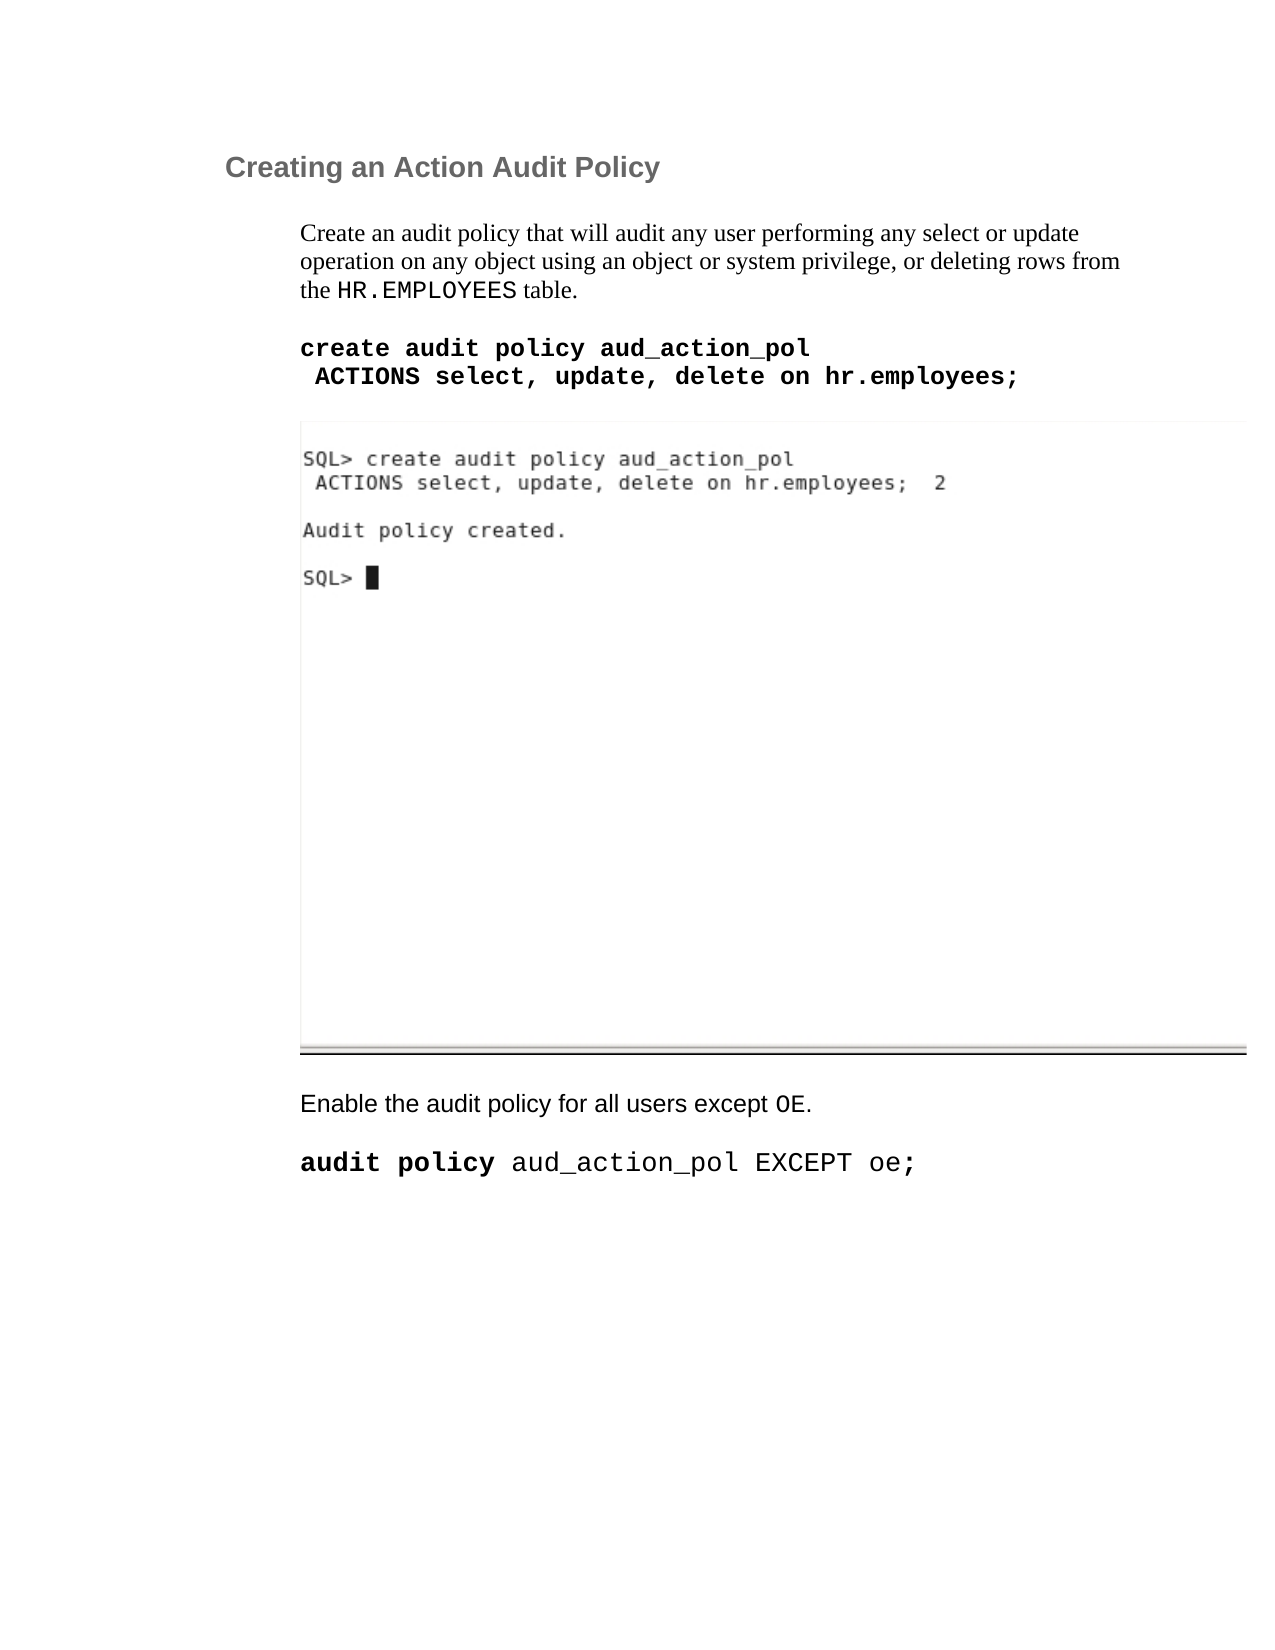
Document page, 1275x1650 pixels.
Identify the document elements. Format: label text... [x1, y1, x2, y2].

text Enable the audit policy for all users except OE. [300, 1089, 1125, 1120]
subtitle Creating an Action Audit Policy [225, 150, 1125, 183]
picture [300, 421, 1247, 1055]
text Create an audit policy that will audit any user performing any select or update operation on any object using an object or system privilege, or deleting rows from the HR.EMPLOYEES table. [300, 218, 1125, 306]
text audit policy aud_action_pol EXCEPT oe; [300, 1149, 1125, 1179]
text create audit policy aud_action_pol ACTIONS select, update, delete on hr.employees; [300, 335, 1125, 392]
